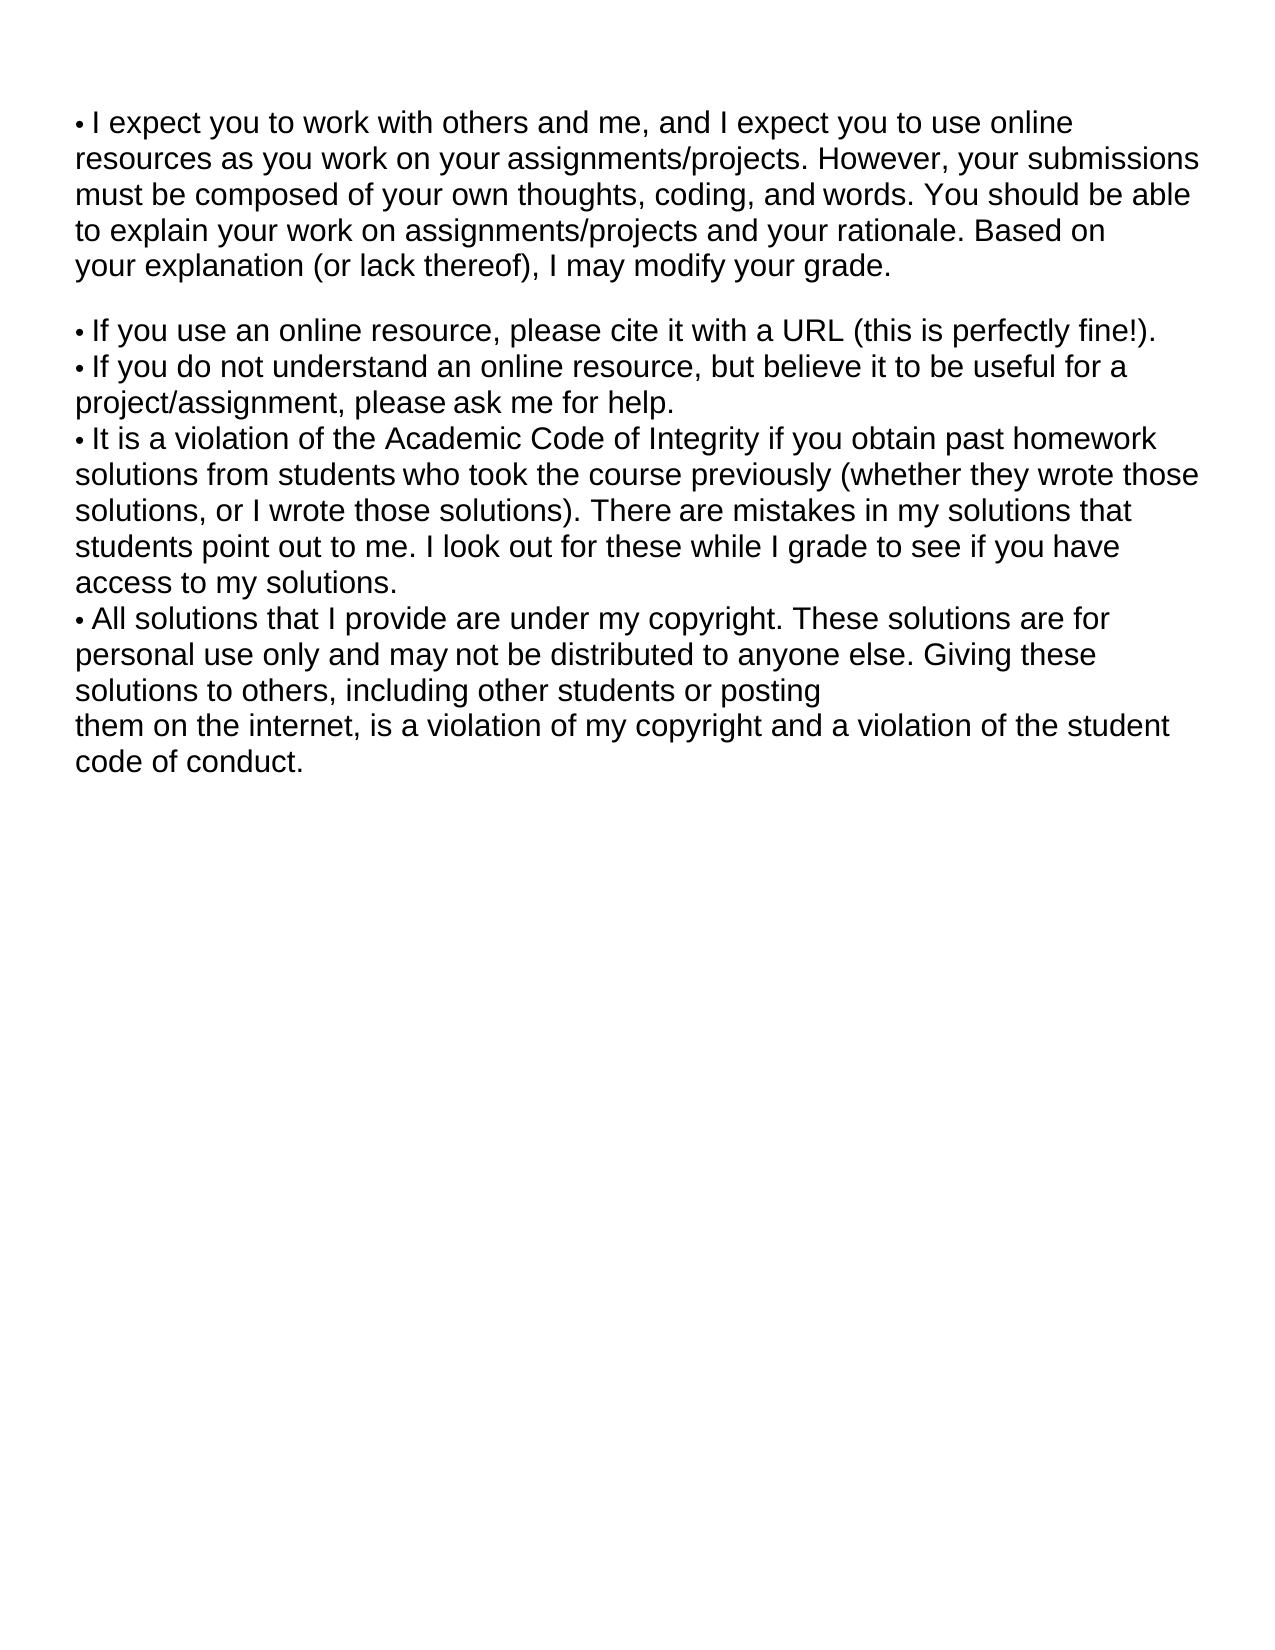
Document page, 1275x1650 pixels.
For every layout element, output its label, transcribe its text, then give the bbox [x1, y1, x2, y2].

text • I expect you to work with others and me, and I expect you to use online resources as you work on your assignments/projects. However, your submissions must be composed of your own thoughts, coding, and words. You should be able to explain your work on assignments/projects and your rationale. Based on your explanation (or lack thereof), I may modify your grade. [75, 75, 1200, 283]
text • If you use an online resource, please cite it with a URL (this is perfectly fine!). • If you do not understand an online resource, but believe it to be useful for a project/assignment, please ask me for help. • It is a violation of the Academic Code of Integrity if you obtain past homework solutions from students who took the course previously (whether they wrote those solutions, or I wrote those solutions). There are mistakes in my solutions that students point out to me. I look out for these while I grade to see if you have access to my solutions. • All solutions that I provide are under my copyright. These solutions are for personal use only and may not be distributed to anyone else. Giving these solutions to others, including other students or posting them on the internet, is a violation of my copyright and a violation of the student code of conduct. [75, 283, 1200, 807]
